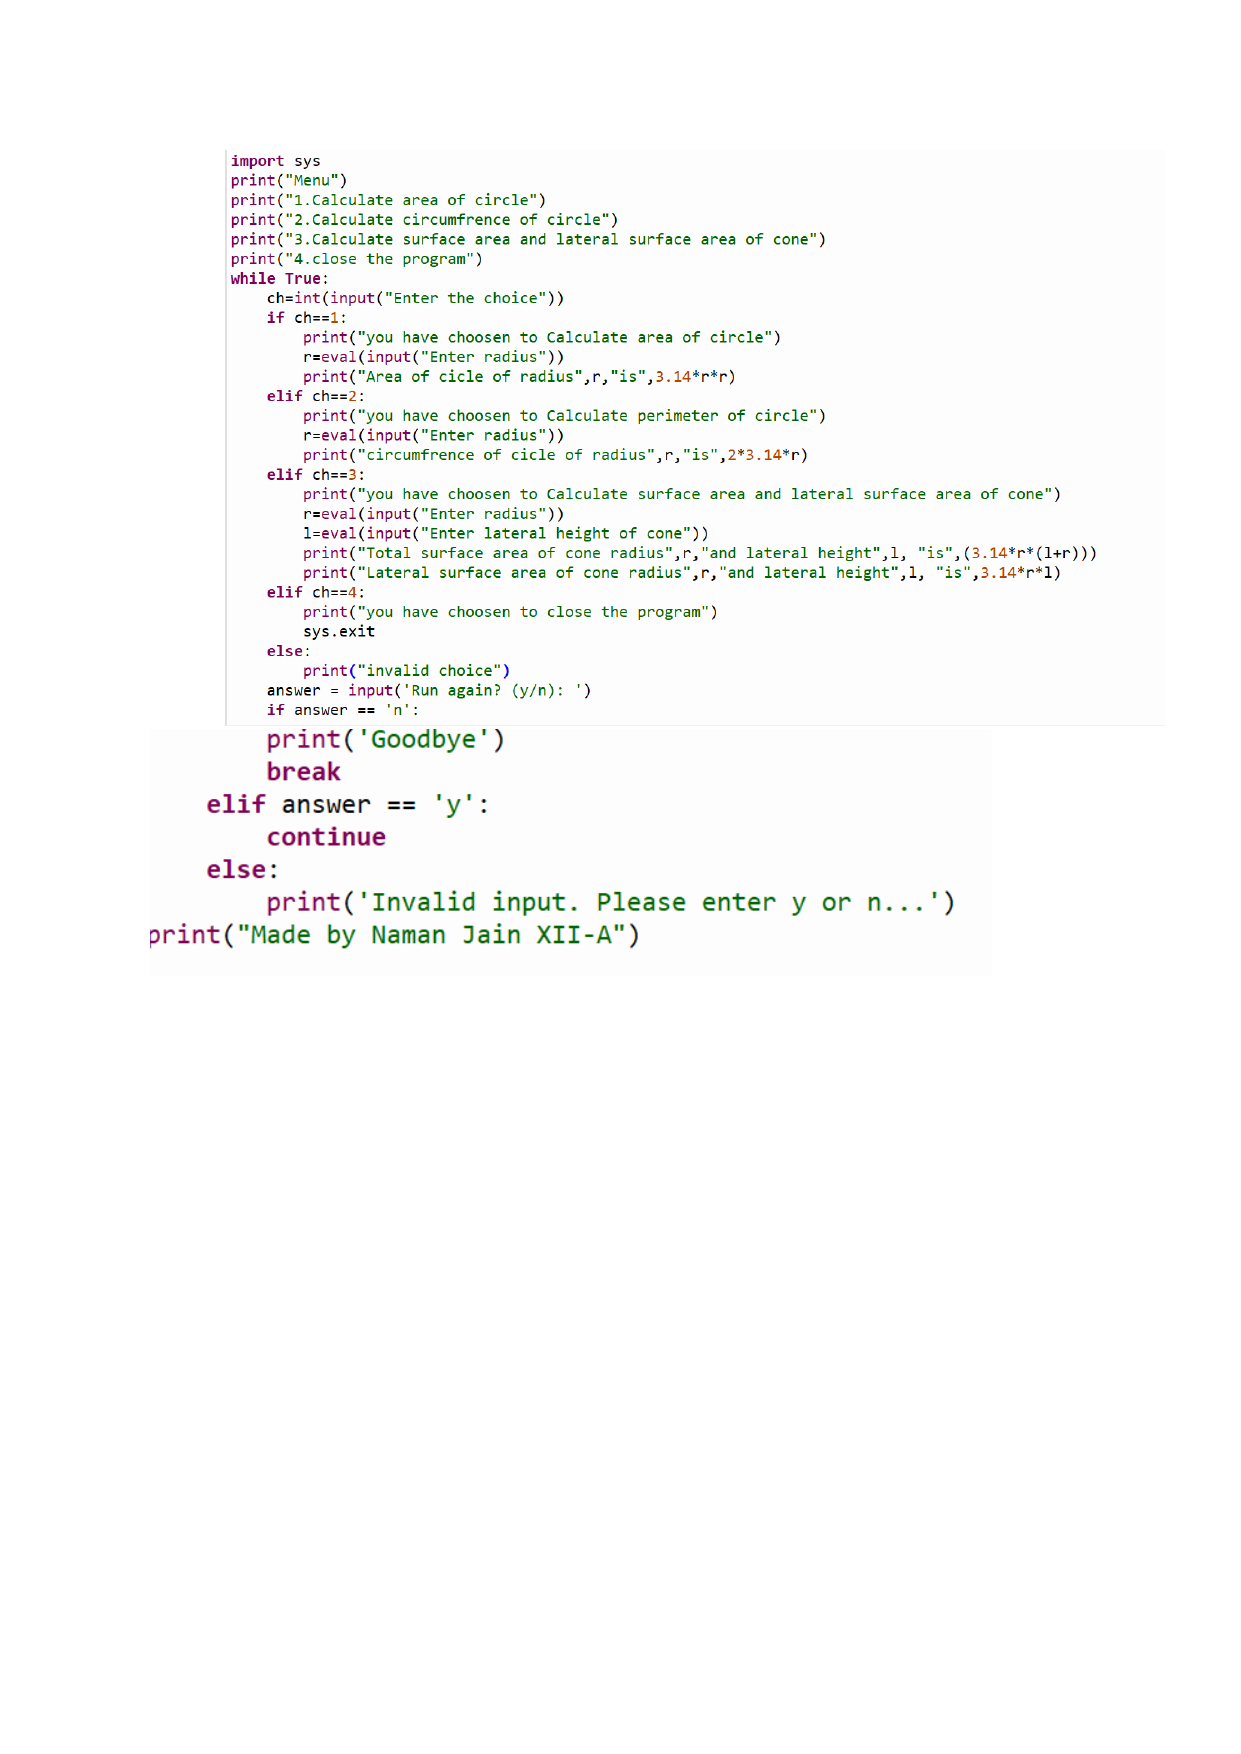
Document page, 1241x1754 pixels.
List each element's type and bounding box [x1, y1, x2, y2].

picture [150, 729, 992, 976]
picture [225, 150, 1166, 726]
